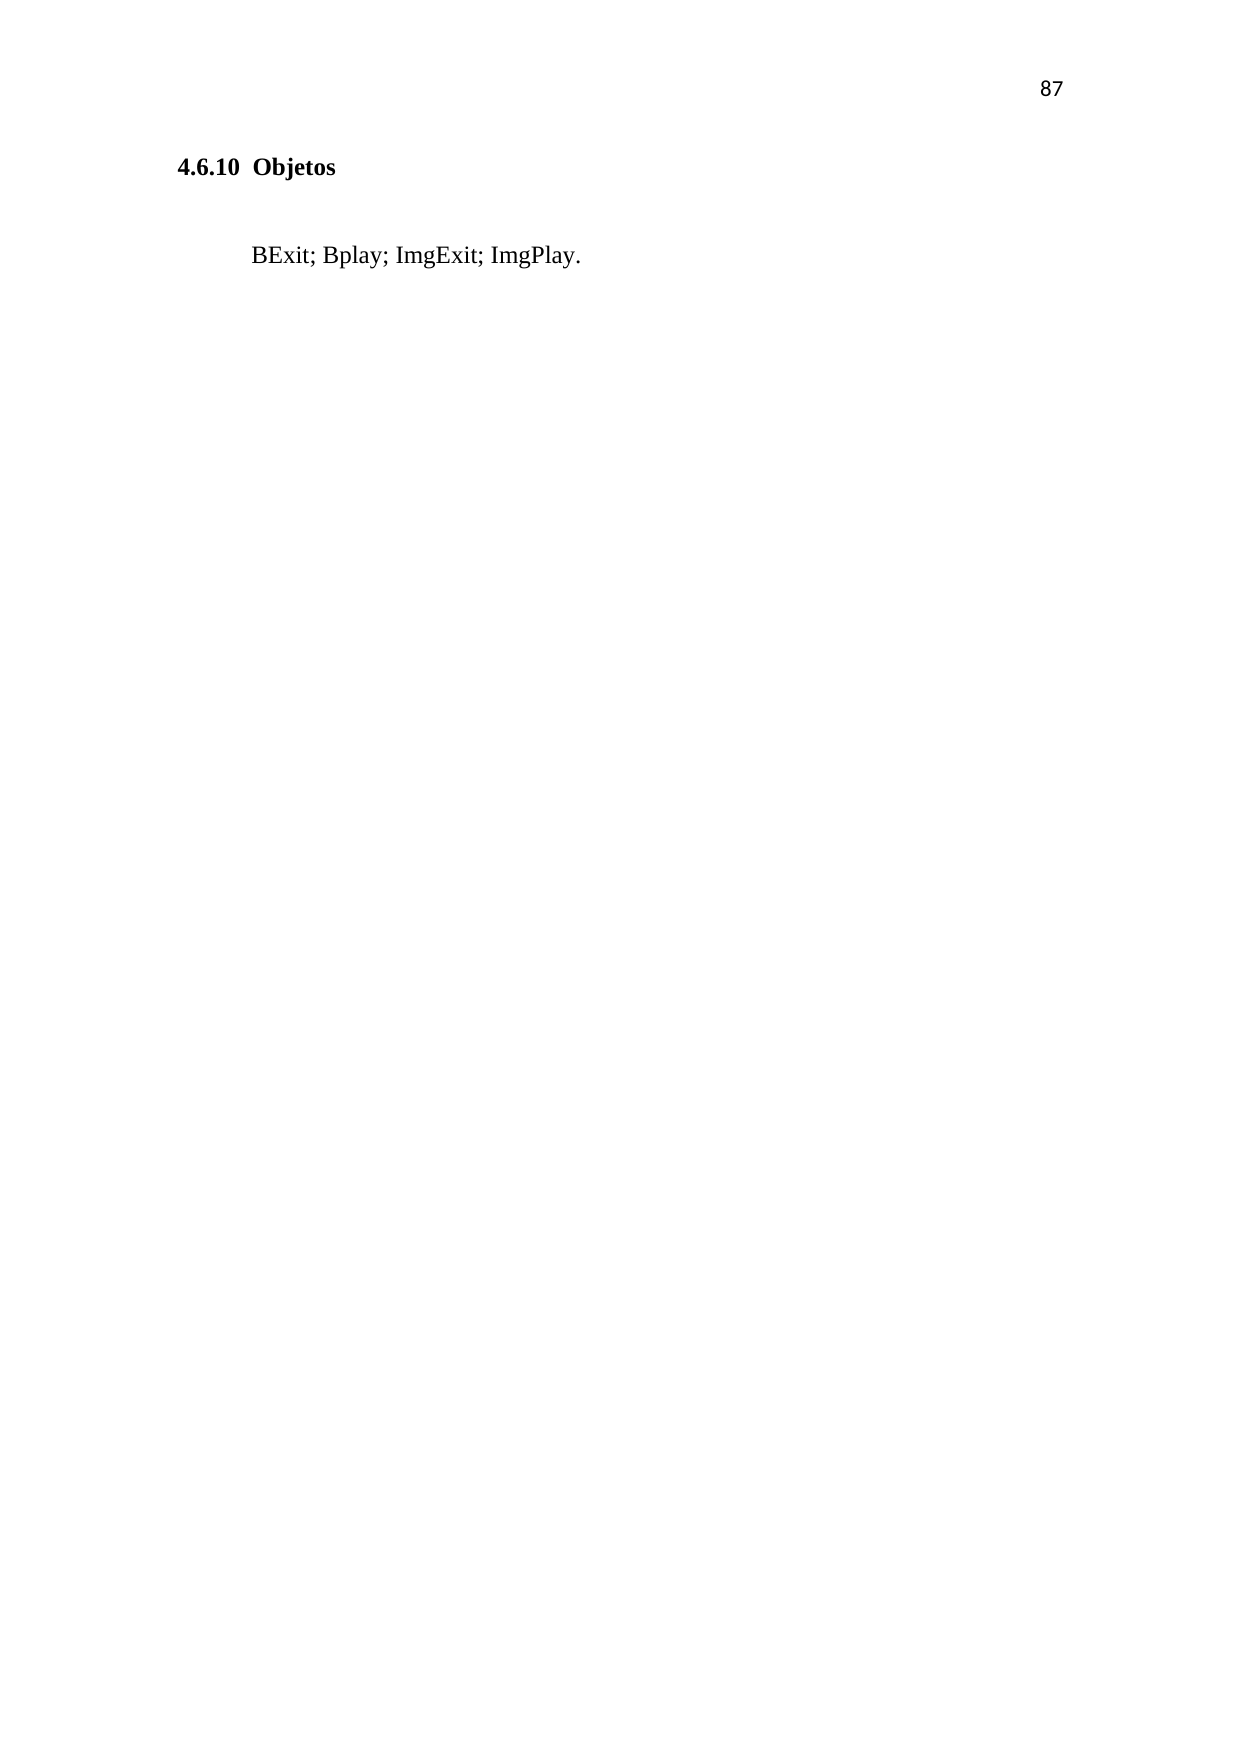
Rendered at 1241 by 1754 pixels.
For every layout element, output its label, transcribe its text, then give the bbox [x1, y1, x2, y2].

text BExit; Bplay; ImgExit; ImgPlay. [177, 240, 1063, 269]
subtitle Objetos [177, 152, 1063, 181]
